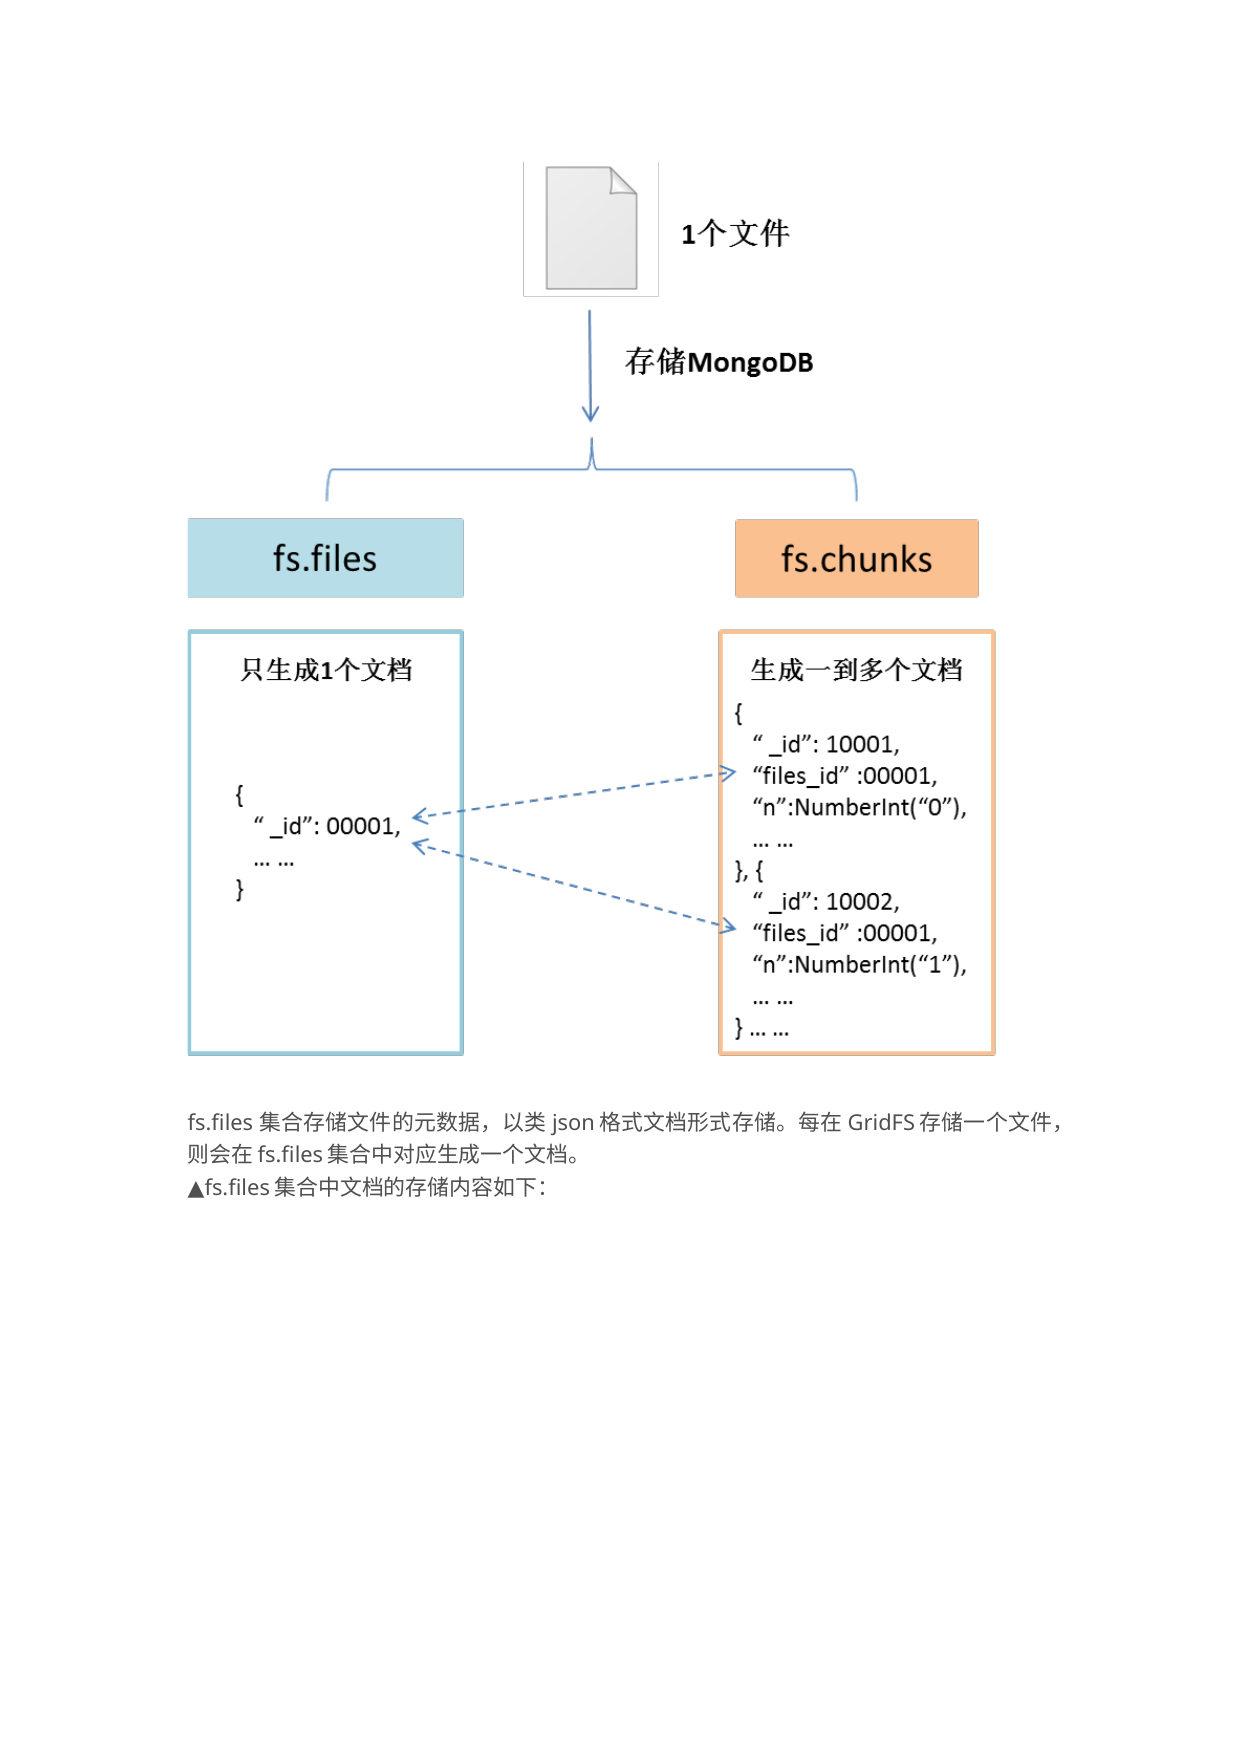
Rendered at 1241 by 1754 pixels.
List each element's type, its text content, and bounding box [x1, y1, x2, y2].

text fs.files 集合存储文件的元数据，以类json格式文档形式存储。每在GridFS存储一个文件，则会在fs.files集合中对应生成一个文档。 ▲fs.files集合中文档的存储内容如下： [187, 1104, 1053, 1202]
picture [187, 162, 1053, 1087]
